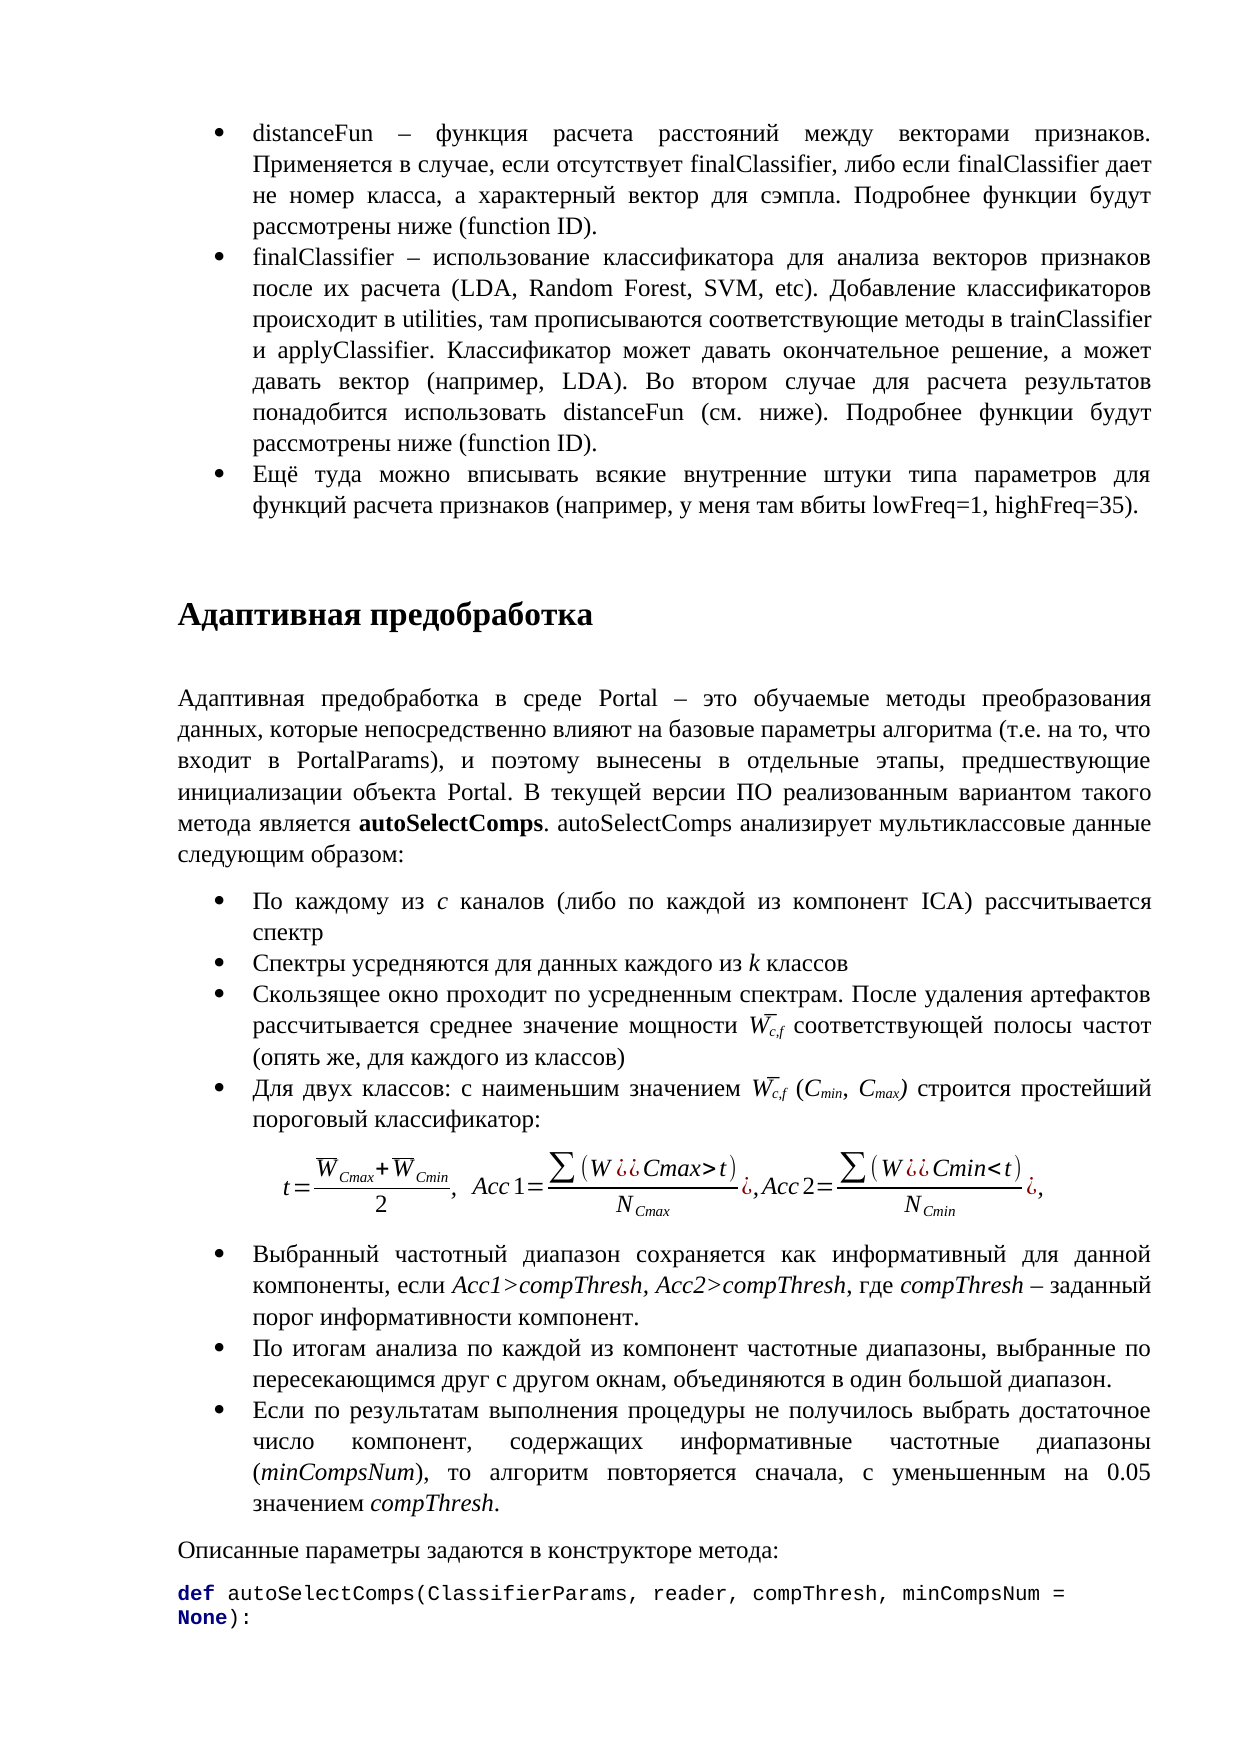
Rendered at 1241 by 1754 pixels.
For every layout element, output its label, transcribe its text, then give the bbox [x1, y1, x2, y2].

list Для двух классов: с наименьшим значением W̅c,f (Сmin, Сmax) строится простейший пороговый классификатор: [215, 1073, 1152, 1132]
list По каждому из c каналов (либо по каждой из компонент ICA) рассчитывается спектр [215, 886, 1152, 946]
text , ,, [177, 1151, 1152, 1221]
text Описанные параметры задаются в конструкторе метода: [177, 1536, 1152, 1564]
list Если по результатам выполнения процедуры не получилось выбрать достаточное число компонент, содержащих информативные частотные диапазоны (minCompsNum), то алгоритм повторяется сначала, с уменьшенным на 0.05 значением compThresh. [215, 1395, 1152, 1517]
list Выбранный частотный диапазон сохраняется как информативный для данной компоненты, если Acc1>compThresh, Acc2>compThresh, где compThresh – заданный порог информативности компонент. [215, 1239, 1152, 1330]
list Ещё туда можно вписывать всякие внутренние штуки типа параметров для функций расчета признаков (например, у меня там вбиты lowFreq=1, highFreq=35). [215, 459, 1152, 519]
list distanceFun – функция расчета расстояний между векторами признаков. Применяется в случае, если отсутствует finalClassifier, либо если finalClassifier дает не номер класса, а характерный вектор для сэмпла. Подробнее функции будут рассмотрены ниже (function ID). [215, 118, 1152, 240]
text Адаптивная предобработка в среде Portal – это обучаемые методы преобразования данных, которые непосредственно влияют на базовые параметры алгоритма (т.е. на то, что входит в PortalParams), и поэтому вынесены в отдельные этапы, предшествующие инициализации объекта Portal. В текущей версии ПО реализованным вариантом такого метода является autoSelectComps. autoSelectComps анализирует мультиклассовые данные следующим образом: [177, 683, 1152, 867]
list finalClassifier – использование классификатора для анализа векторов признаков после их расчета (LDA, Random Forest, SVM, etc). Добавление классификаторов происходит в utilities, там прописываются соответствующие методы в trainClassifier и applyClassifier. Классификатор может давать окончательное решение, а может давать вектор (например, LDA). Во втором случае для расчета результатов понадобится использовать distanceFun (см. ниже). Подробнее функции будут рассмотрены ниже (function ID). [215, 242, 1152, 457]
list По итогам анализа по каждой из компонент частотные диапазоны, выбранные по пересекающимся друг с другом окнам, объединяются в один большой диапазон. [215, 1333, 1152, 1392]
list Скользящее окно проходит по усредненным спектрам. После удаления артефактов рассчитывается среднее значение мощности W̅c,f соответствующей полосы частот (опять же, для каждого из классов) [215, 979, 1152, 1070]
list Спектры усредняются для данных каждого из k классов [215, 948, 1152, 977]
text def autoSelectComps(ClassifierParams, reader, compThresh, minCompsNum = None): [177, 1583, 1152, 1631]
subtitle Адаптивная предобработка [177, 594, 1152, 633]
